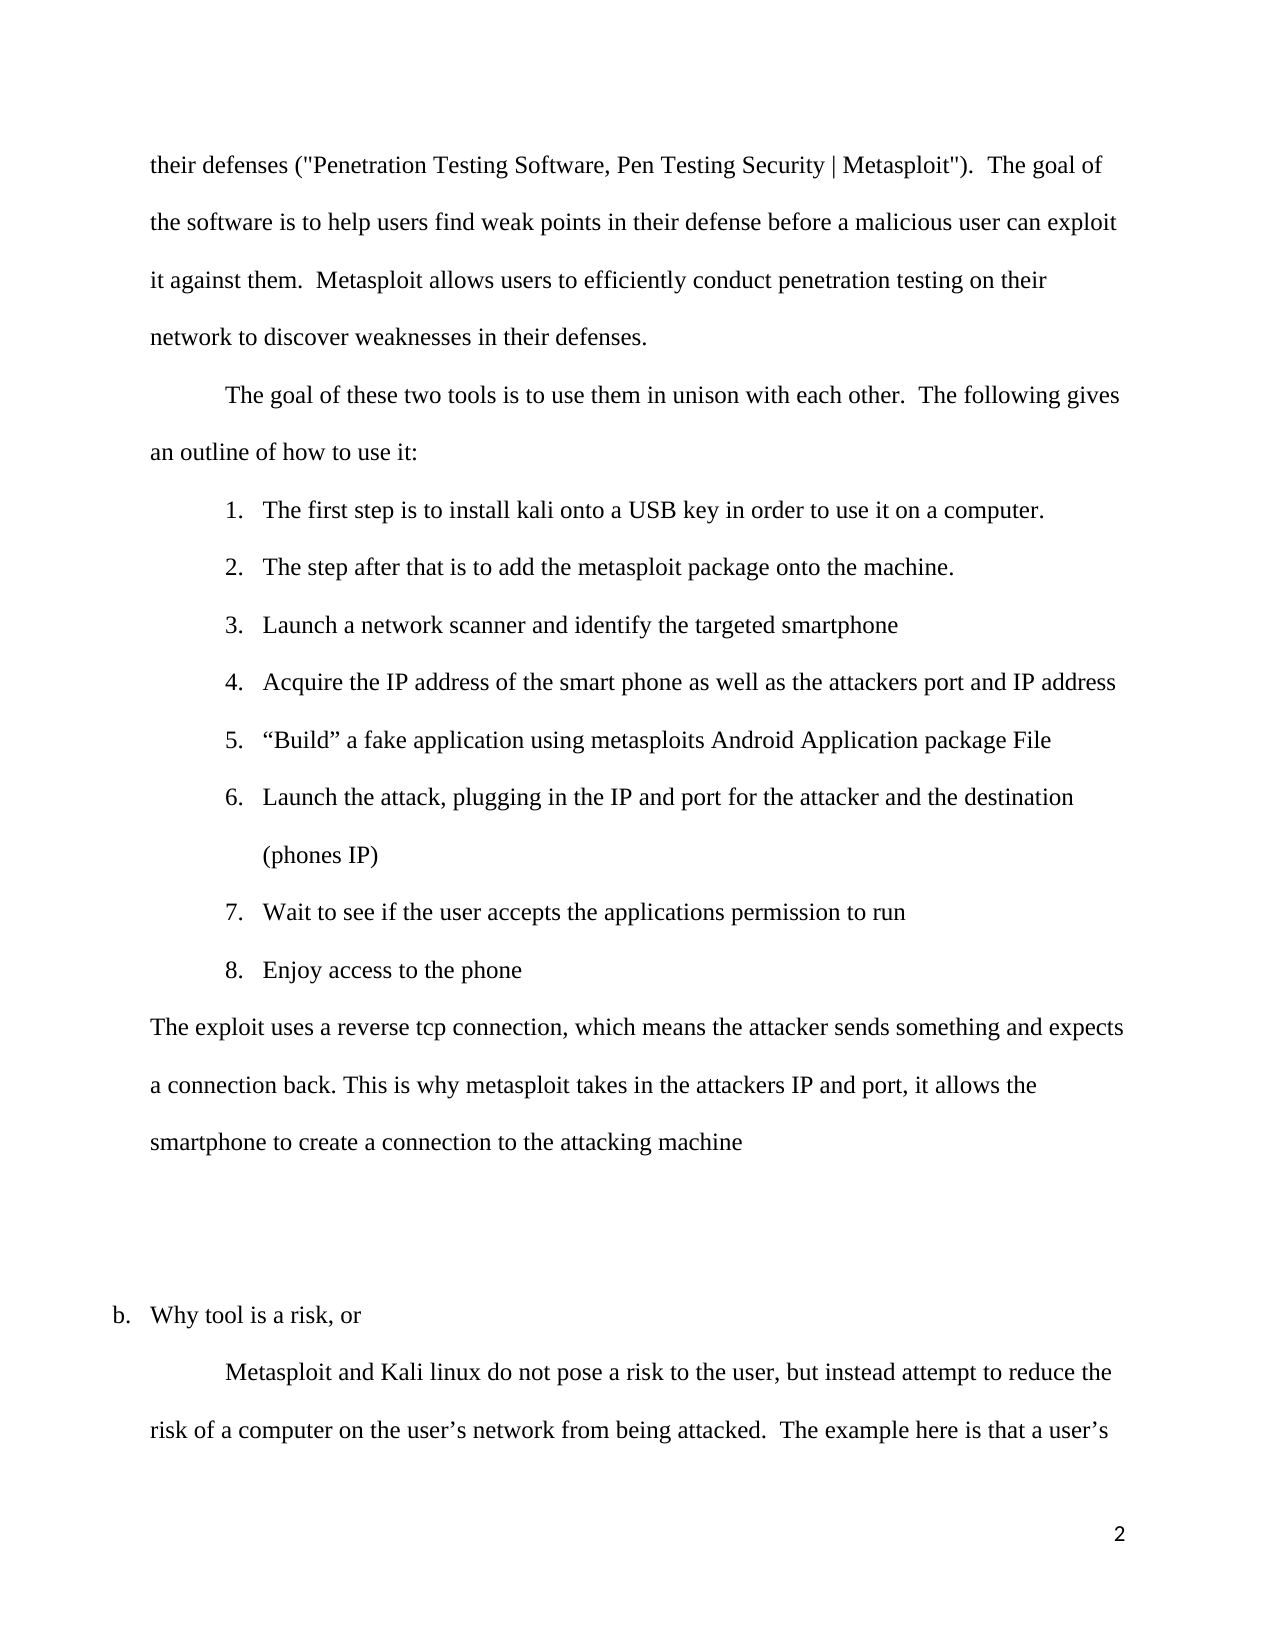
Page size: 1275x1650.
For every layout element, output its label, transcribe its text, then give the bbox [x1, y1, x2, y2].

list Acquire the IP address of the smart phone as well as the attackers port and IP address [225, 667, 1125, 696]
list “Build” a fake application using metasploits Android Application package File [225, 725, 1125, 754]
list Enjoy access to the phone [225, 955, 1125, 984]
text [150, 150, 1125, 351]
list Wait to see if the user accepts the applications permission to run [225, 897, 1125, 926]
list Launch a network scanner and identify the targeted smartphone [225, 610, 1125, 639]
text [150, 1357, 1125, 1444]
text The exploit uses a reverse tcp connection, which means the attacker sends something and expects a connection back. This is why metasploit takes in the attackers IP and port, it allows the smartphone to create a connection to the attacking machine [150, 1012, 1125, 1156]
list Why tool is a risk, or [112, 1300, 1125, 1329]
text The goal of these two tools is to use them in unison with each other. The following gives an outline of how to use it: [150, 380, 1125, 466]
list The step after that is to add the metasploit package onto the machine. [225, 552, 1125, 581]
list Launch the attack, plugging in the IP and port for the attacker and the destination (phones IP) [225, 782, 1125, 869]
list The first step is to install kali onto a USB key in order to use it on a computer. [225, 495, 1125, 524]
